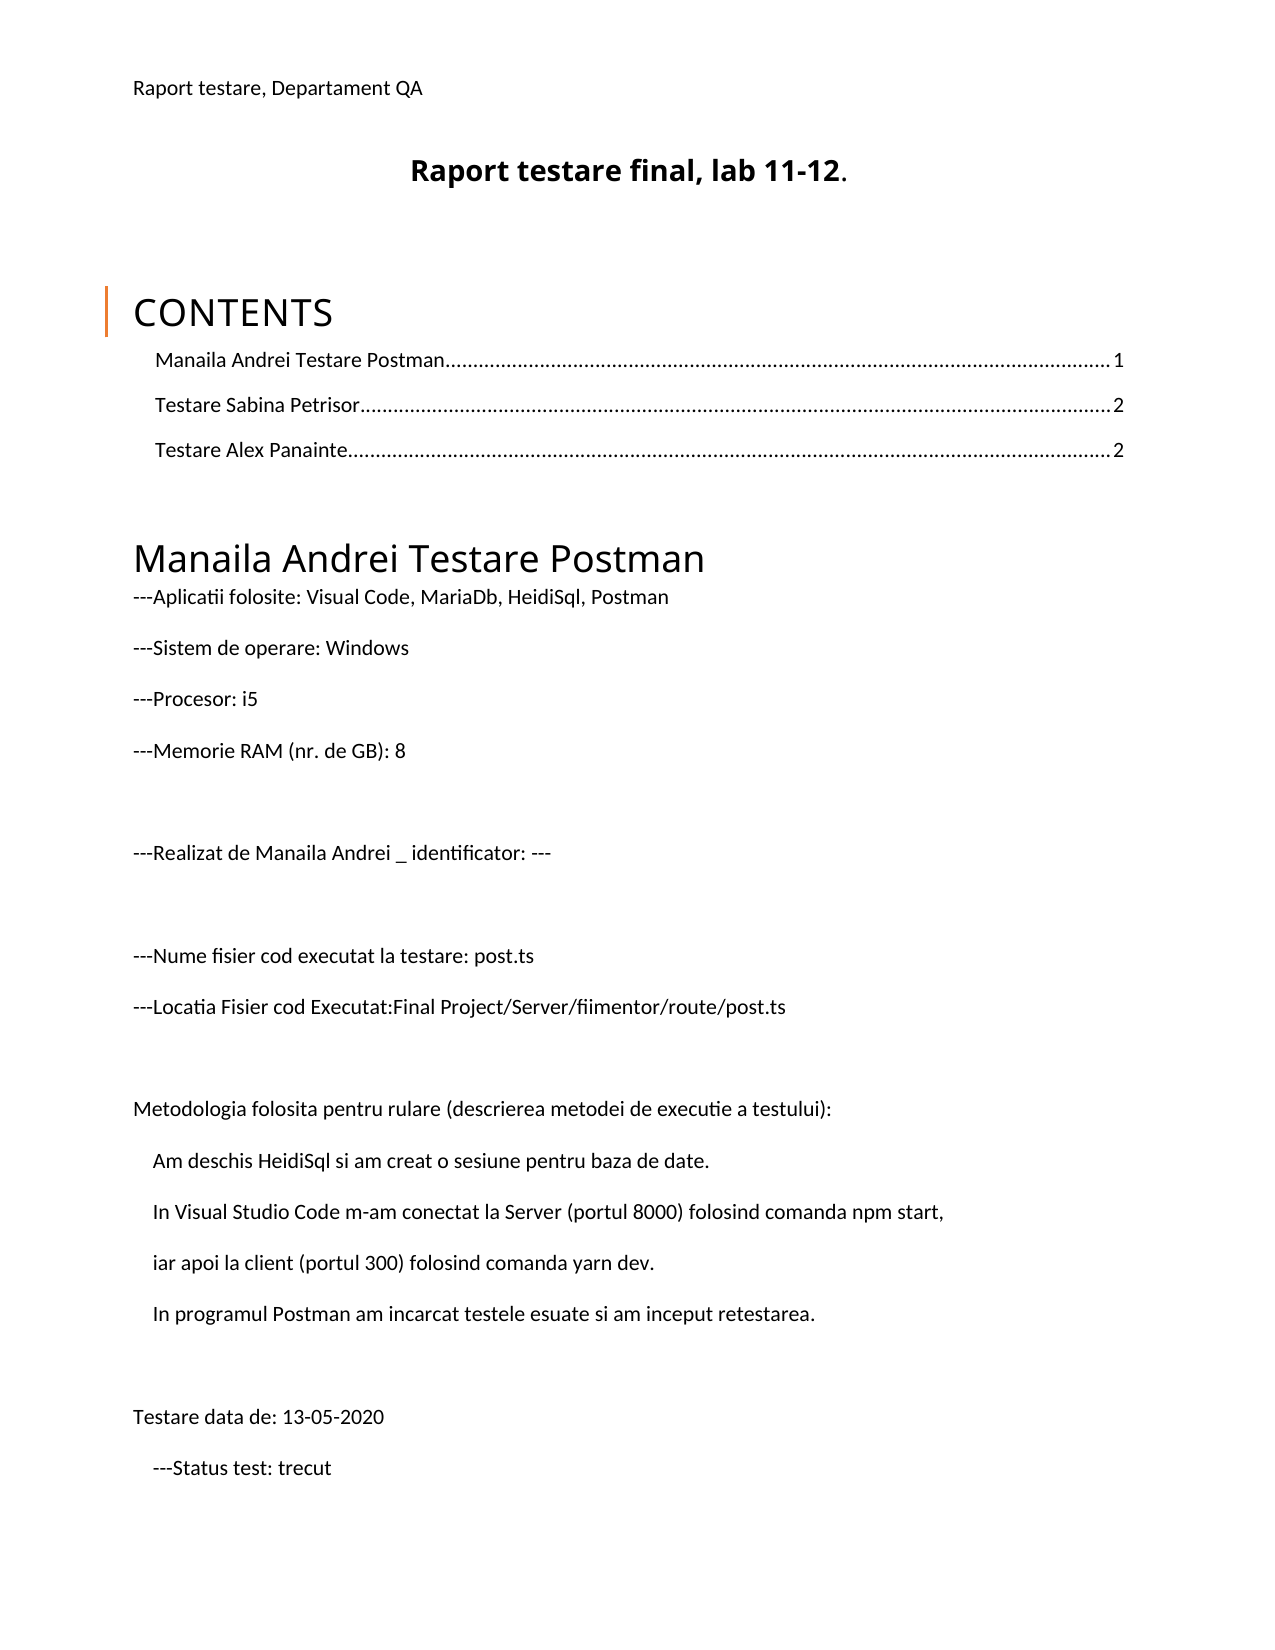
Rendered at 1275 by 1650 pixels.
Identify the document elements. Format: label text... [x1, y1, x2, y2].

text In programul Postman am incarcat testele esuate si am inceput retestarea. [133, 1301, 1125, 1327]
text ---Memorie RAM (nr. de GB): 8 [133, 737, 1125, 763]
text ---Status test: trecut [133, 1454, 1125, 1481]
subtitle Manaila Andrei Testare Postman [133, 532, 1125, 583]
text ---Nume fisier cod executat la testare: post.ts [133, 942, 1125, 968]
text ---Aplicatii folosite: Visual Code, MariaDb, HeidiSql, Postman [133, 583, 1125, 610]
text Raport testare final, lab 11-12. [133, 150, 1125, 190]
text Metodologia folosita pentru rulare (descrierea metodei de executie a testului): [133, 1096, 1125, 1122]
text ---Procesor: i5 [133, 686, 1125, 712]
text Am deschis HeidiSql si am creat o sesiune pentru baza de date. [133, 1147, 1125, 1173]
text In Visual Studio Code m-am conectat la Server (portul 8000) folosind comanda npm start, [133, 1198, 1125, 1225]
text ---Sistem de operare: Windows [133, 634, 1125, 661]
text ---Realizat de Manaila Andrei _ identificator: --- [133, 839, 1125, 866]
text iar apoi la client (portul 300) folosind comanda yarn dev. [133, 1249, 1125, 1276]
text ---Locatia Fisier cod Executat:Final Project/Server/fiimentor/route/post.ts [133, 993, 1125, 1020]
text Testare data de: 13-05-2020 [133, 1403, 1125, 1430]
